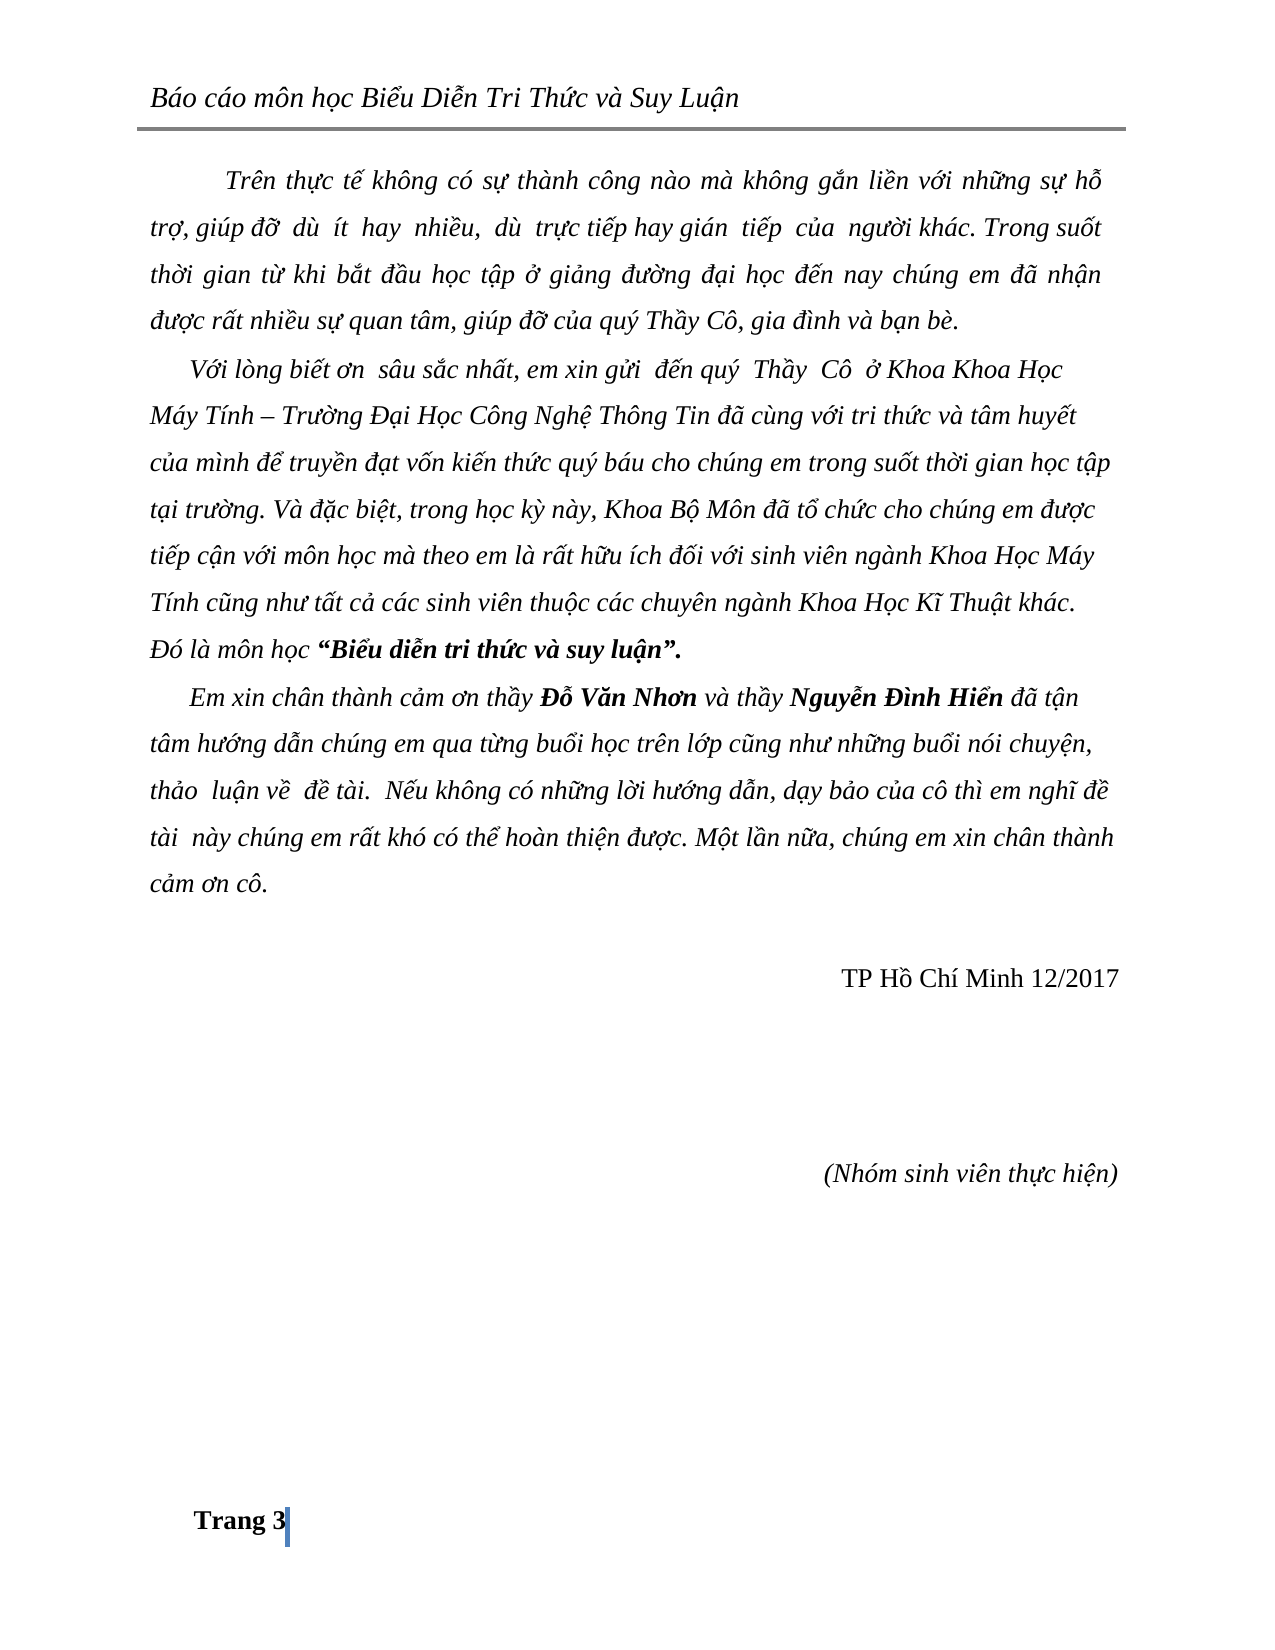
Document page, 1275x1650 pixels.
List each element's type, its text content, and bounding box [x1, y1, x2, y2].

text TP Hồ Chí Minh 12/2017 [150, 962, 1119, 993]
text Trên thực tế không có sự thành công nào mà không gắn liền với những sự hỗ trợ, giúp đỡ dù ít hay nhiều, dù trực tiếp hay gián tiếp của người khác. Trong suốt thời gian từ khi bắt đầu học tập ở giảng đường đại học đến nay chúng em đã nhận được rất nhiều sự quan tâm, giúp đỡ của quý Thầy Cô, gia đình và bạn bè. [150, 164, 1106, 336]
text Với lòng biết ơn sâu sắc nhất, em xin gửi đến quý Thầy Cô ở Khoa Khoa Học Máy Tính – Trường Đại Học Công Nghệ Thông Tin đã cùng với tri thức và tâm huyết của mình để truyền đạt vốn kiến thức quý báu cho chúng em trong suốt thời gian học tập tại trường. Và đặc biệt, trong học kỳ này, Khoa Bộ Môn đã tổ chức cho chúng em được tiếp cận với môn học mà theo em là rất hữu ích đối với sinh viên ngành Khoa Học Máy Tính cũng như tất cả các sinh viên thuộc các chuyên ngành Khoa Học Kĩ Thuật khác. Đó là môn học “Biểu diễn tri thức và suy luận”. [148, 353, 1118, 664]
text Em xin chân thành cảm ơn thầy Đỗ Văn Nhơn và thầy Nguyễn Đình Hiển đã tận tâm hướng dẫn chúng em qua từng buổi học trên lớp cũng như những buổi nói chuyện, thảo luận về đề tài. Nếu không có những lời hướng dẫn, dạy bảo của cô thì em nghĩ đề tài này chúng em rất khó có thể hoàn thiện được. Một lần nữa, chúng em xin chân thành cảm ơn cô. [148, 681, 1118, 898]
text (Nhóm sinh viên thực hiện) [150, 1158, 1118, 1189]
